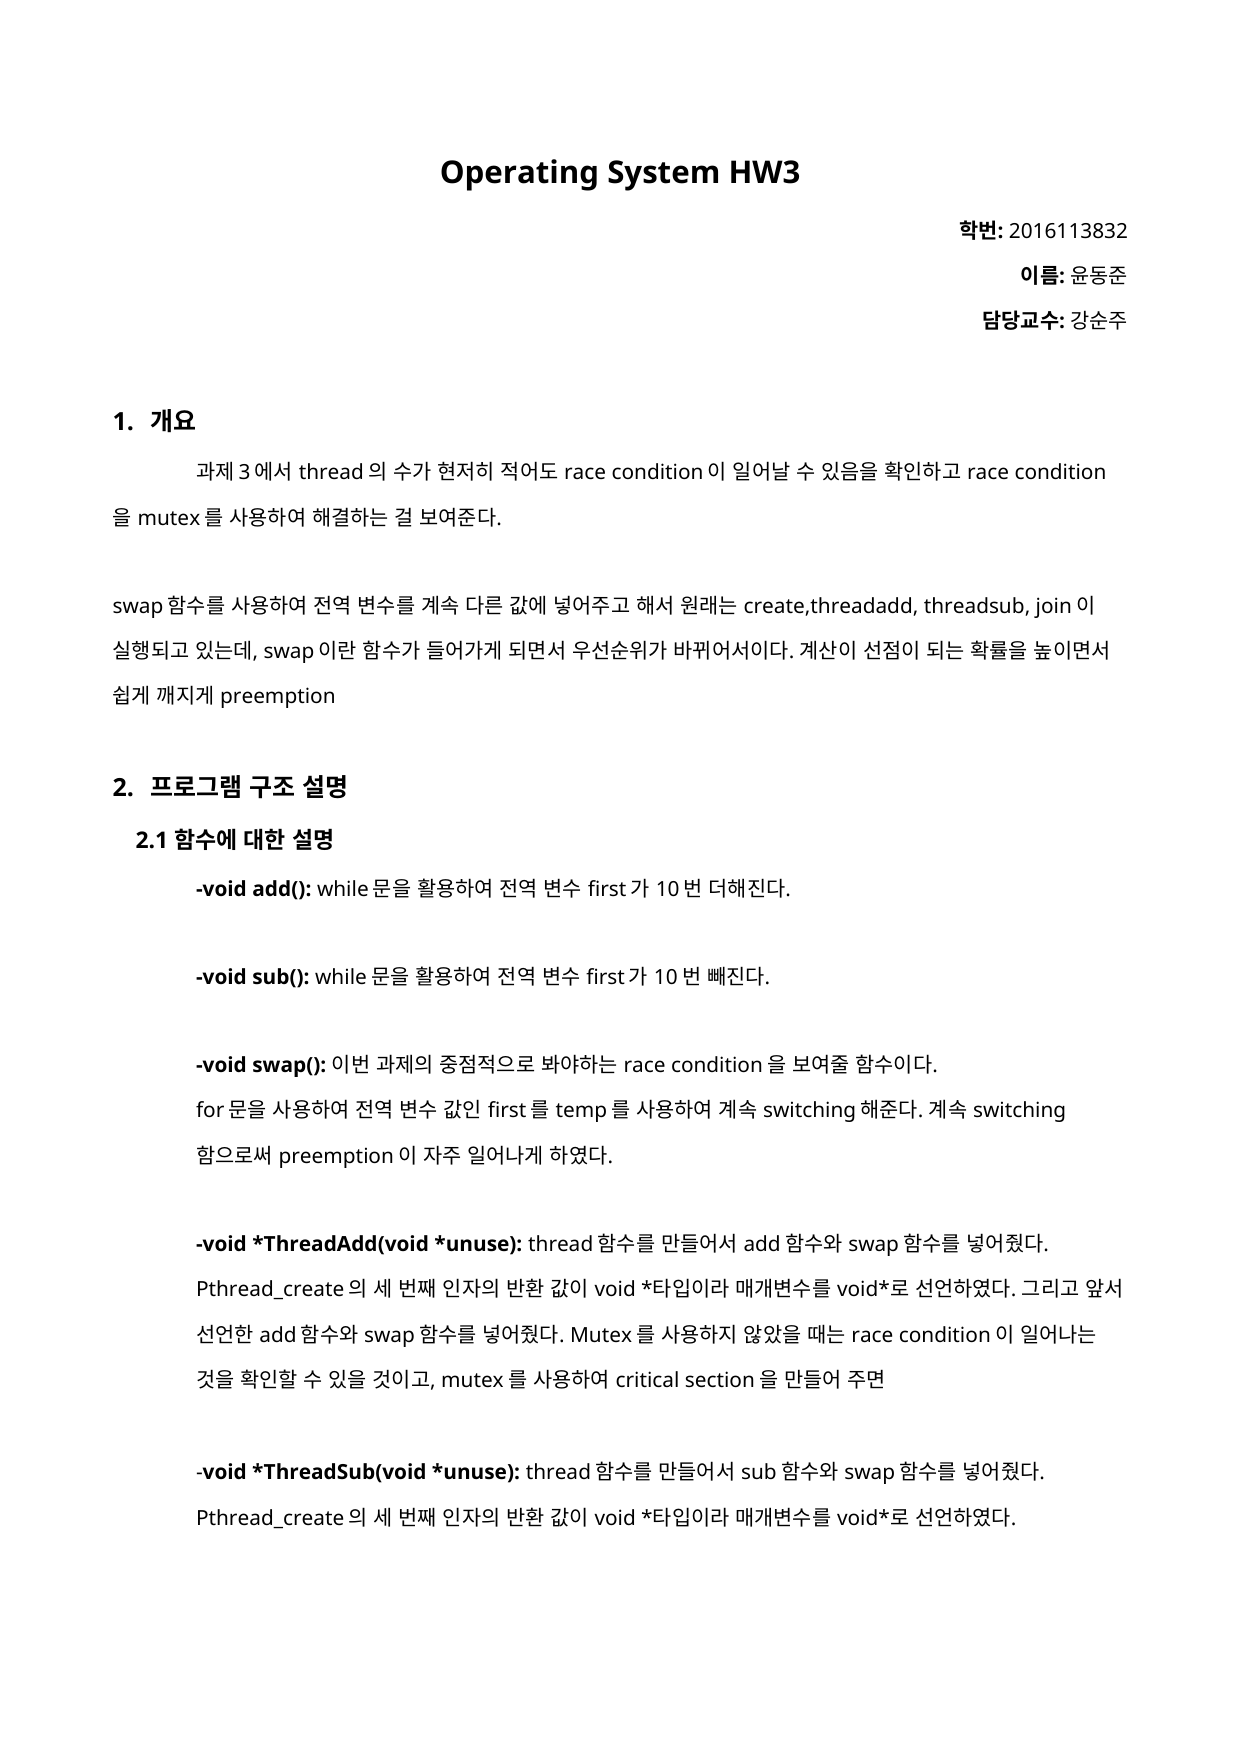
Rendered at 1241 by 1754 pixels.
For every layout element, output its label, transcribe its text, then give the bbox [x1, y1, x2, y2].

text -void sub(): while문을 활용하여 전역 변수 first가 10번 빼진다. [112, 960, 1128, 991]
list 개요 [112, 401, 1128, 437]
text -void add(): while문을 활용하여 전역 변수 first가 10번 더해진다. [112, 872, 1128, 902]
text swap함수를 사용하여 전역 변수를 계속 다른 값에 넣어주고 해서 원래는 create,threadadd, threadsub, join이 실행되고 있는데, swap이란 함수가 들어가게 되면서 우선순위가 바뀌어서이다. 계산이 선점이 되는 확률을 높이면서 쉽게 깨지게 preemption [112, 589, 1128, 710]
text 담당교수: 강순주 [112, 305, 1128, 335]
text for문을 사용하여 전역 변수 값인 first를 temp를 사용하여 계속 switching해준다. 계속 switching함으로써 preemption이 자주 일어나게 하였다. [196, 1094, 1128, 1169]
text -void *ThreadSub(void *unuse): thread함수를 만들어서 sub함수와 swap함수를 넣어줬다. Pthread_create의 세 번째 인자의 반환 값이 void *타입이라 매개변수를 void*로 선언하였다. [196, 1456, 1128, 1531]
list 프로그램 구조 설명 [112, 768, 1128, 804]
text 2.1 함수에 대한 설명 [112, 822, 1128, 856]
text 과제3에서 thread의 수가 현저히 적어도 race condition이 일어날 수 있음을 확인하고 race condition을 mutex를 사용하여 해결하는 걸 보여준다. [112, 456, 1128, 531]
text -void *ThreadAdd(void *unuse): thread함수를 만들어서 add함수와 swap함수를 넣어줬다. Pthread_create의 세 번째 인자의 반환 값이 void *타입이라 매개변수를 void*로 선언하였다. 그리고 앞서 선언한 add함수와 swap함수를 넣어줬다. Mutex를 사용하지 않았을 때는 race condition이 일어나는 것을 확인할 수 있을 것이고, mutex를 사용하여 critical section을 만들어 주면 [196, 1227, 1128, 1394]
text 이름: 윤동준 [112, 259, 1128, 289]
text Operating System HW3 [112, 150, 1128, 193]
text 학번: 2016113832 [112, 214, 1128, 244]
text -void swap(): 이번 과제의 중점적으로 봐야하는 race condition을 보여줄 함수이다. [112, 1048, 1128, 1078]
